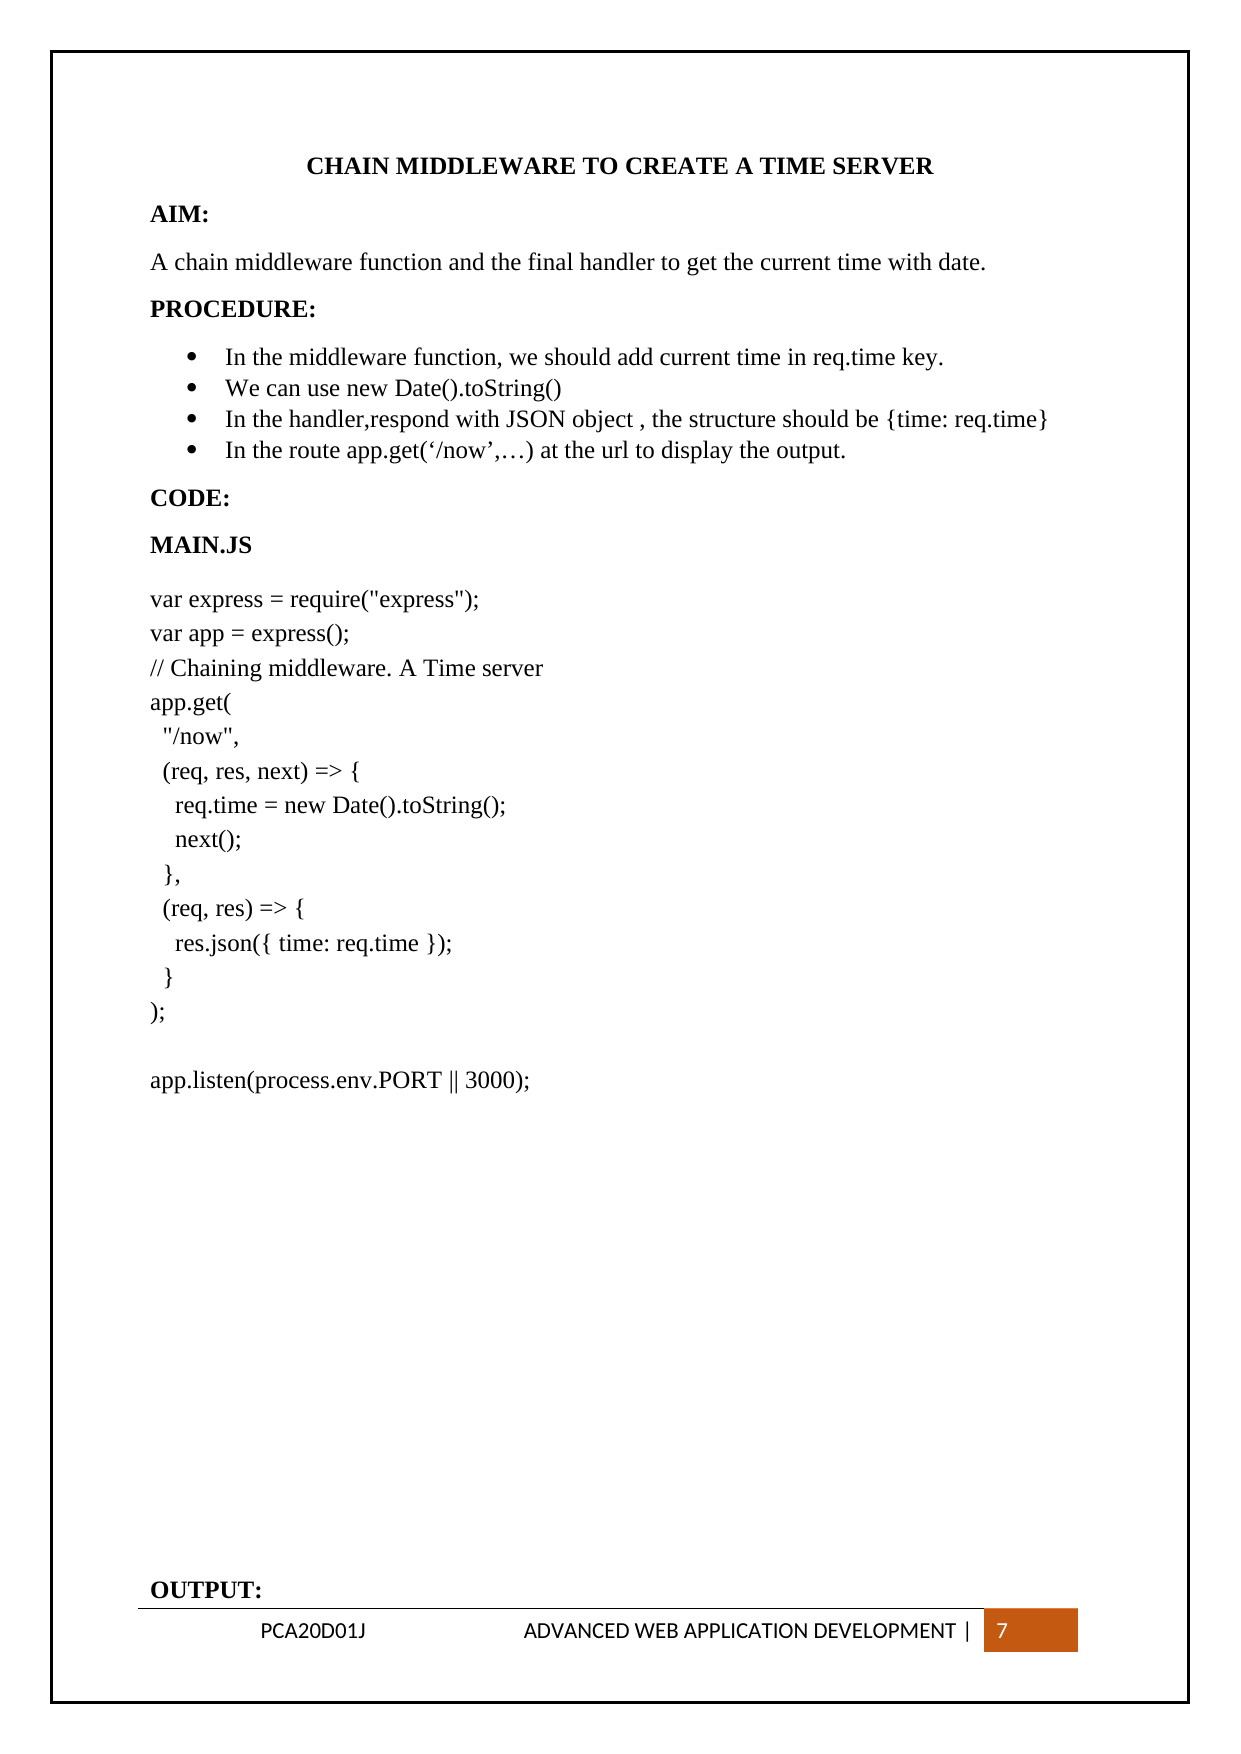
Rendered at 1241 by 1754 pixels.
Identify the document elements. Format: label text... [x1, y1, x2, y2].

text PROCEDURE: [150, 294, 1090, 323]
text } [150, 956, 1090, 991]
text AIM: [150, 199, 1090, 228]
text (req, res, next) => { [150, 750, 1090, 784]
text app.listen(process.env.PORT || 3000); [150, 1059, 1090, 1094]
list In the route app.get(‘/now’,…) at the url to display the output. [187, 435, 1090, 464]
text A chain middleware function and the final handler to get the current time with date. [150, 247, 1090, 275]
text // Chaining middleware. A Time server [150, 647, 1090, 681]
text req.time = new Date().toString(); [150, 784, 1090, 819]
text var express = require("express"); [150, 578, 1090, 613]
list In the handler,respond with JSON object , the structure should be {time: req.time} [187, 404, 1090, 433]
list We can use new Date().toString() [187, 373, 1090, 402]
text var app = express(); [150, 613, 1090, 647]
text (req, res) => { [150, 888, 1090, 922]
text CODE: [150, 483, 1090, 512]
list In the middleware function, we should add current time in req.time key. [187, 342, 1090, 371]
text res.json({ time: req.time }); [150, 922, 1090, 956]
text "/now", [150, 716, 1090, 750]
text app.get( [150, 681, 1090, 716]
text CHAIN MIDDLEWARE TO CREATE A TIME SERVER [150, 151, 1090, 180]
text next(); [150, 819, 1090, 853]
text ); [150, 991, 1090, 1025]
text MAIN.JS [150, 531, 1090, 559]
text OUTPUT: [150, 1575, 1090, 1604]
text }, [150, 853, 1090, 888]
